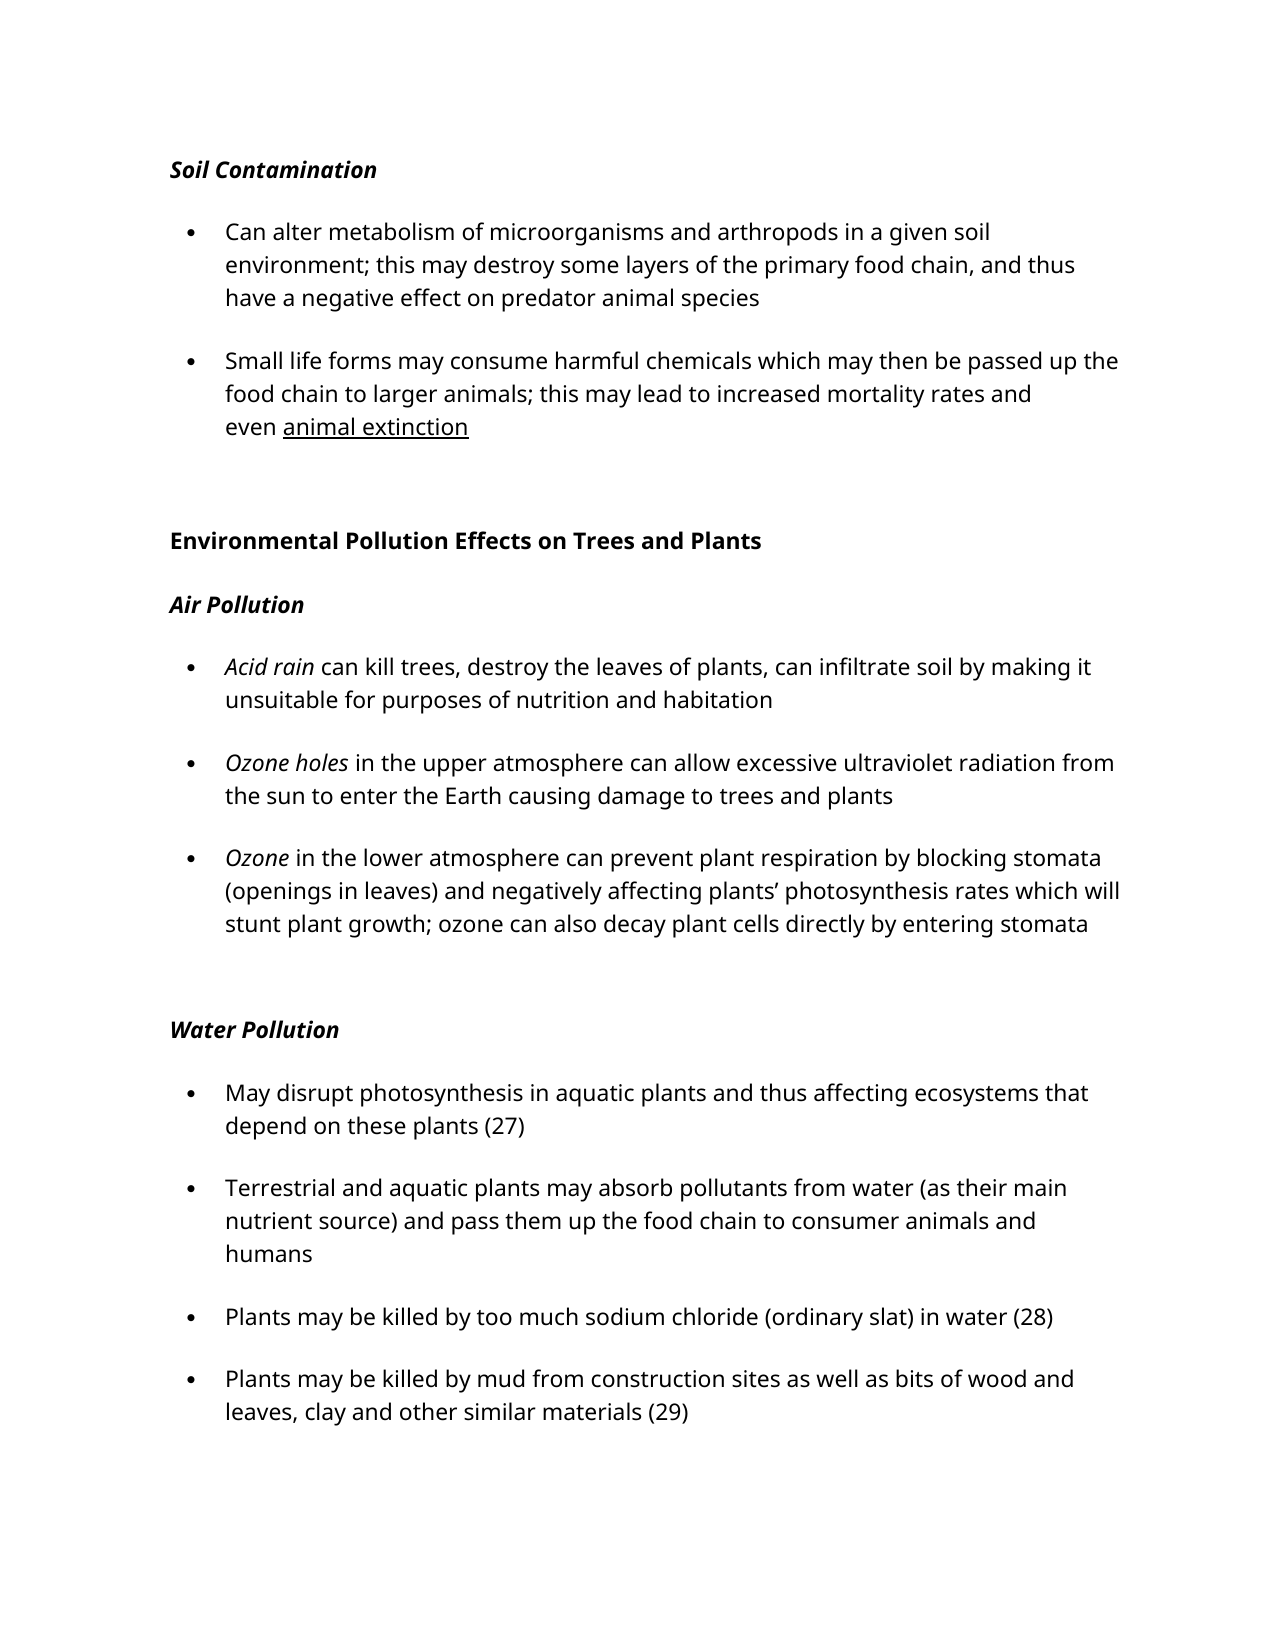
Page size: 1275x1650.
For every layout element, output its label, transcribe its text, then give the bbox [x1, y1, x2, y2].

list Ozone in the lower atmosphere can prevent plant respiration by blocking stomata (openings in leaves) and negatively affecting plants’ photosynthesis rates which will stunt plant growth; ozone can also decay plant cells directly by entering stomata [187, 840, 1125, 939]
list Can alter metabolism of microorganisms and arthropods in a given soil environment; this may destroy some layers of the primary food chain, and thus have a negative effect on predator animal species [187, 214, 1125, 314]
list Small life forms may consume harmful chemicals which may then be passed up the food chain to larger animals; this may lead to increased mortality rates and even animal extinction [187, 343, 1125, 442]
text Soil Contamination [169, 150, 1106, 185]
list Plants may be killed by mud from construction sites as well as bits of wood and leaves, clay and other similar materials (29) [187, 1361, 1125, 1427]
list May disrupt photosynthesis in aquatic plants and thus affecting ecosystems that depend on these plants (27) [187, 1074, 1125, 1141]
list Terrestrial and aquatic plants may absorb pollutants from water (as their main nutrient source) and pass them up the food chain to consumer animals and humans [187, 1170, 1125, 1269]
list Acid rain can kill trees, destroy the leaves of plants, can infiltrate soil by making it unsuitable for purposes of nutrition and habitation [187, 649, 1125, 716]
list Plants may be killed by too much sodium chloride (ordinary slat) in water (28) [187, 1298, 1125, 1332]
text Air Pollution [169, 585, 1106, 620]
subtitle Environmental Pollution Effects on Trees and Plants [169, 523, 1125, 556]
list Ozone holes in the upper atmosphere can allow excessive ultraviolet radiation from the sun to enter the Earth causing damage to trees and plants [187, 745, 1125, 811]
text Water Pollution [169, 1010, 1106, 1045]
